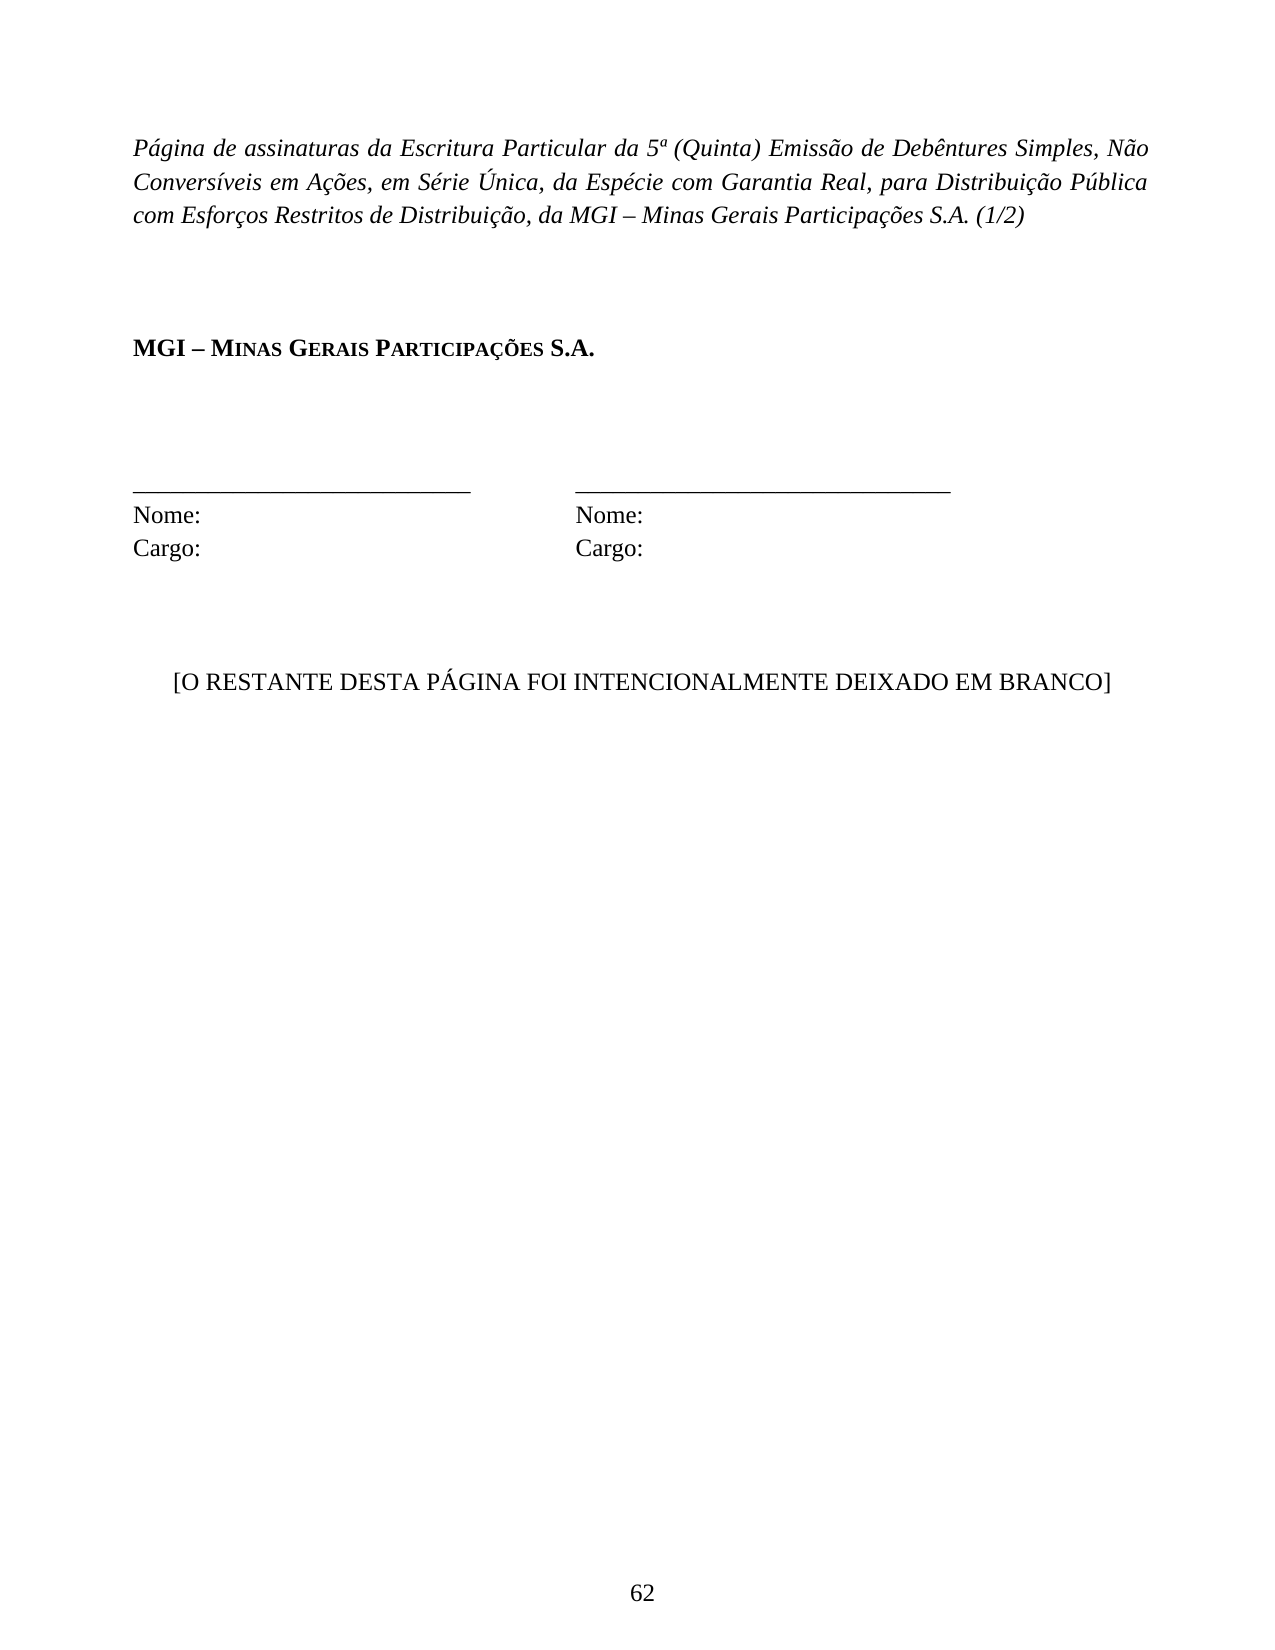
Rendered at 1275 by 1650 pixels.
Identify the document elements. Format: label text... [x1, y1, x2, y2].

text Página de assinaturas da Escritura Particular da 5ª (Quinta) Emissão de Debêntures Simples, Não Conversíveis em Ações, em Série Única, da Espécie com Garantia Real, para Distribuição Pública com Esforços Restritos de Distribuição, da MGI – Minas Gerais Participações S.A. (1/2) [133, 130, 1152, 230]
text [O RESTANTE DESTA PÁGINA FOI INTENCIONALMENTE DEIXADO EM BRANCO] [133, 663, 1152, 697]
text Nome: Nome: [133, 497, 1152, 530]
text Cargo: Cargo: [133, 530, 1152, 563]
text MGI – Minas Gerais Participações S.A. [133, 330, 1152, 363]
text ___________________________ ______________________________ [133, 463, 1152, 497]
